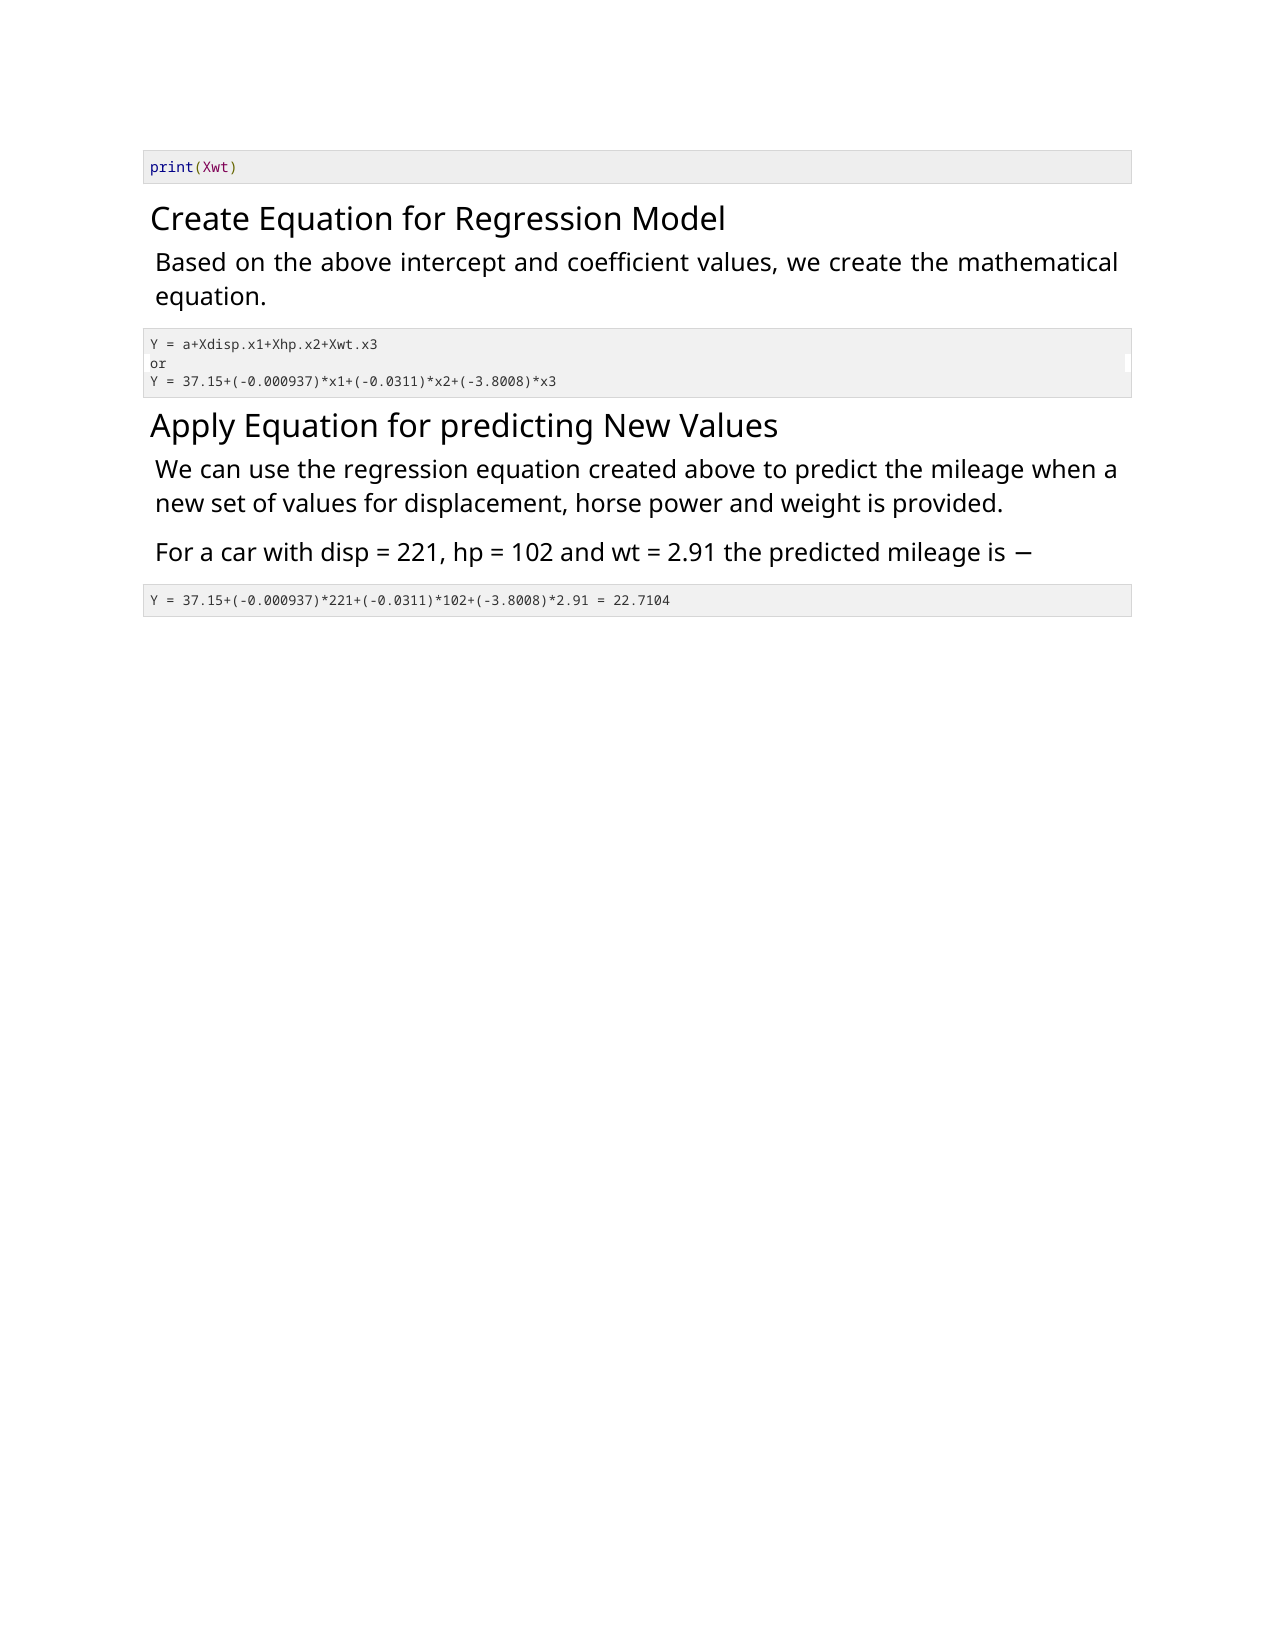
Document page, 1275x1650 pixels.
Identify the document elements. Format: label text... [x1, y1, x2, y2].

text Based on the above intercept and coefficient values, we create the mathematical equation. [155, 245, 1120, 313]
text print(Xwt) [144, 151, 1131, 183]
text Y = 37.15+(-0.000937)*x1+(-0.0311)*x2+(-3.8008)*x3 [144, 365, 1131, 397]
text Y = 37.15+(-0.000937)*221+(-0.0311)*102+(-3.8008)*2.91 = 22.7104 [144, 585, 1131, 616]
subtitle Apply Equation for predicting New Values [150, 403, 1120, 447]
subtitle Create Equation for Regression Model [150, 196, 1120, 240]
text For a car with disp = 221, hp = 102 and wt = 2.91 the predicted mileage is − [155, 535, 1120, 569]
text We can use the regression equation created above to predict the mileage when a new set of values for displacement, horse power and weight is provided. [155, 452, 1120, 520]
text Y = a+Xdisp.x1+Xhp.x2+Xwt.x3 [144, 329, 1131, 354]
